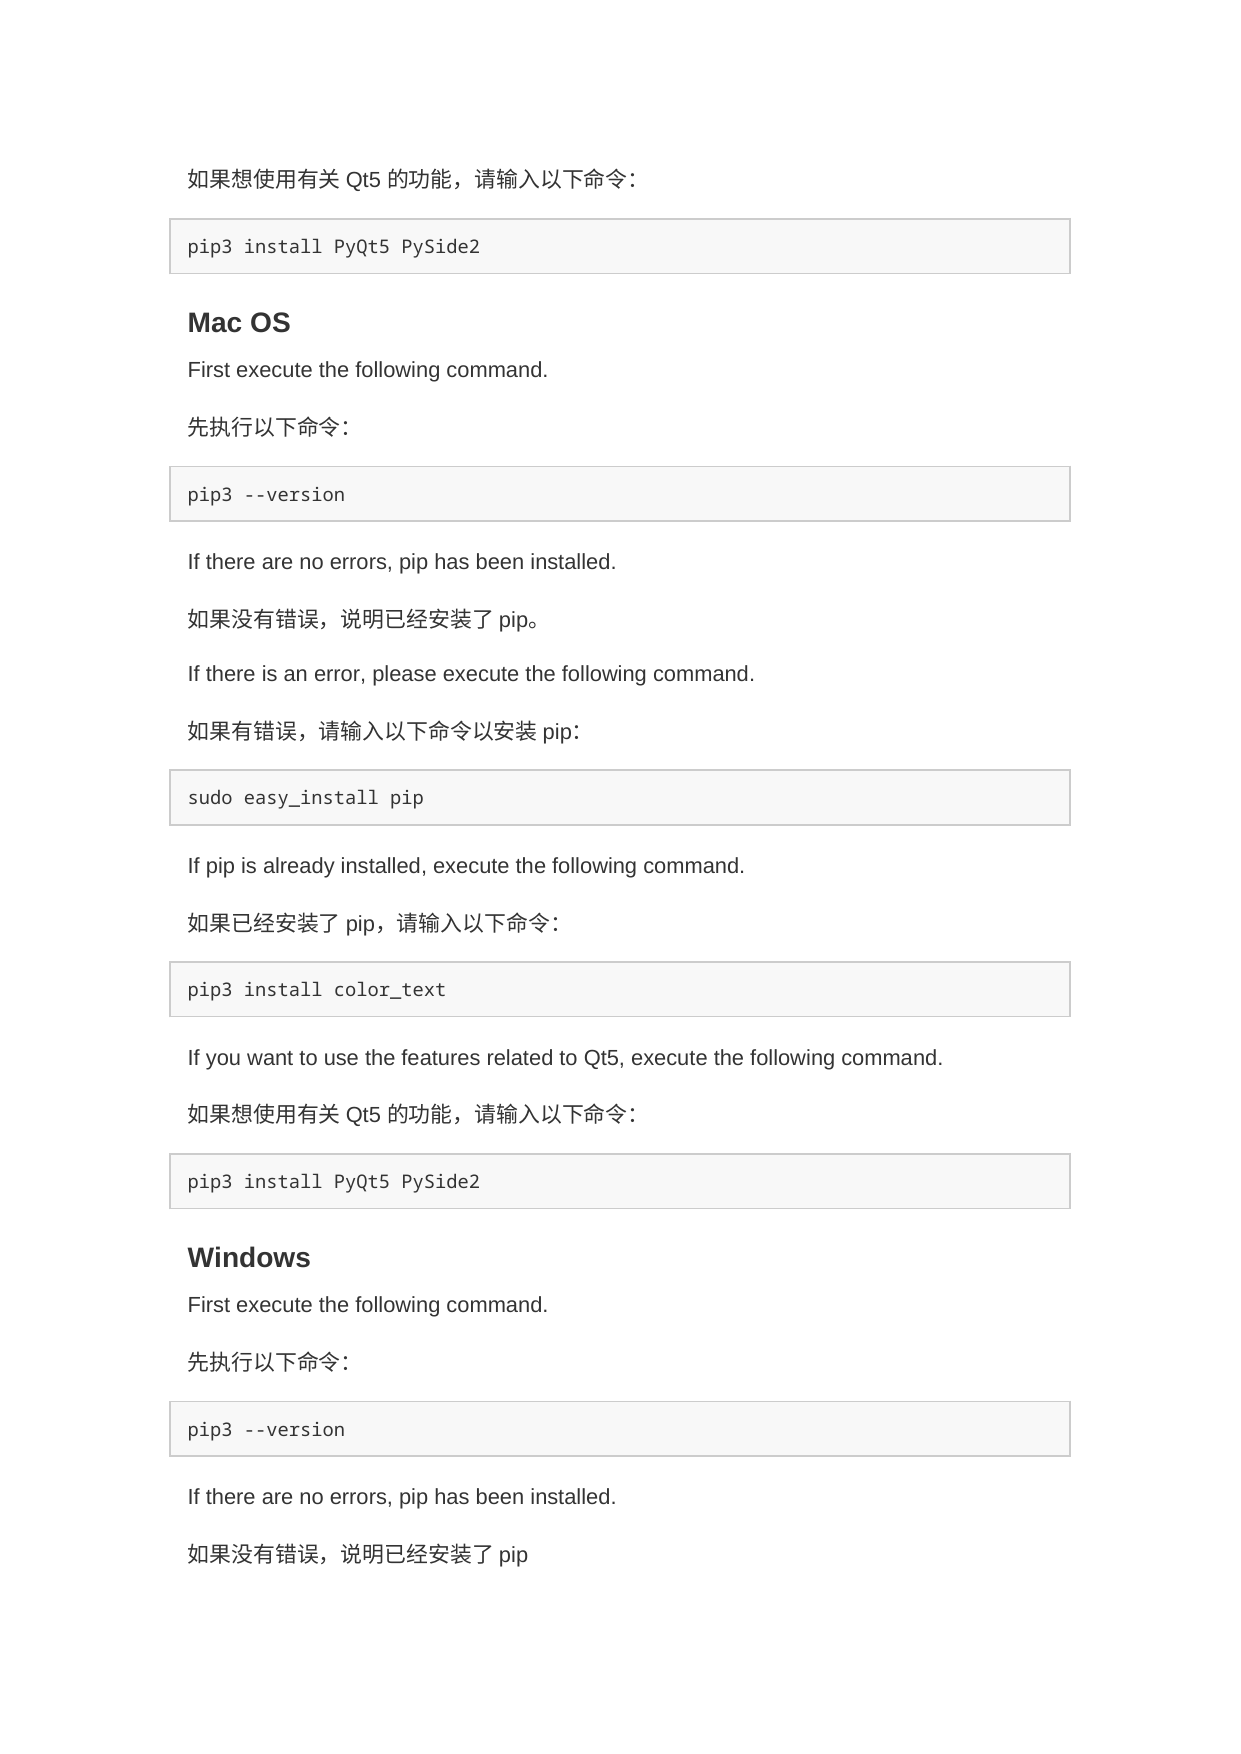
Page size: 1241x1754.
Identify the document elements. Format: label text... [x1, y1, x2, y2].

text 先执行以下命令： [187, 410, 1053, 442]
text Mac OS [187, 306, 1053, 338]
text pip3 install color_text [171, 963, 1069, 1016]
text If there are no errors, pip has been installed. [187, 1480, 1053, 1513]
text pip3 --version [171, 1402, 1069, 1455]
text 如果没有错误，说明已经安装了 pip [187, 1536, 1053, 1569]
text pip3 --version [171, 467, 1069, 520]
text 如果想使用有关 Qt5 的功能，请输入以下命令： [187, 1097, 1053, 1129]
text If you want to use the features related to Qt5, execute the following command. [187, 1041, 1053, 1073]
text If there are no errors, pip has been installed. [187, 546, 1053, 578]
text 如果已经安装了 pip，请输入以下命令： [187, 905, 1053, 938]
text 先执行以下命令： [187, 1344, 1053, 1377]
text pip3 install PyQt5 PySide2 [171, 1155, 1069, 1208]
text pip3 install PyQt5 PySide2 [171, 220, 1069, 273]
text First execute the following command. [187, 1289, 1053, 1321]
text 如果有错误，请输入以下命令以安装 pip： [187, 713, 1053, 746]
text 如果没有错误，说明已经安装了 pip。 [187, 601, 1053, 634]
text sudo easy_install pip [171, 771, 1069, 824]
text 如果想使用有关 Qt5 的功能，请输入以下命令： [187, 162, 1053, 194]
text First execute the following command. [187, 354, 1053, 386]
text If pip is already installed, execute the following command. [187, 849, 1053, 882]
text Windows [187, 1241, 1053, 1273]
text If there is an error, please execute the following command. [187, 657, 1053, 690]
